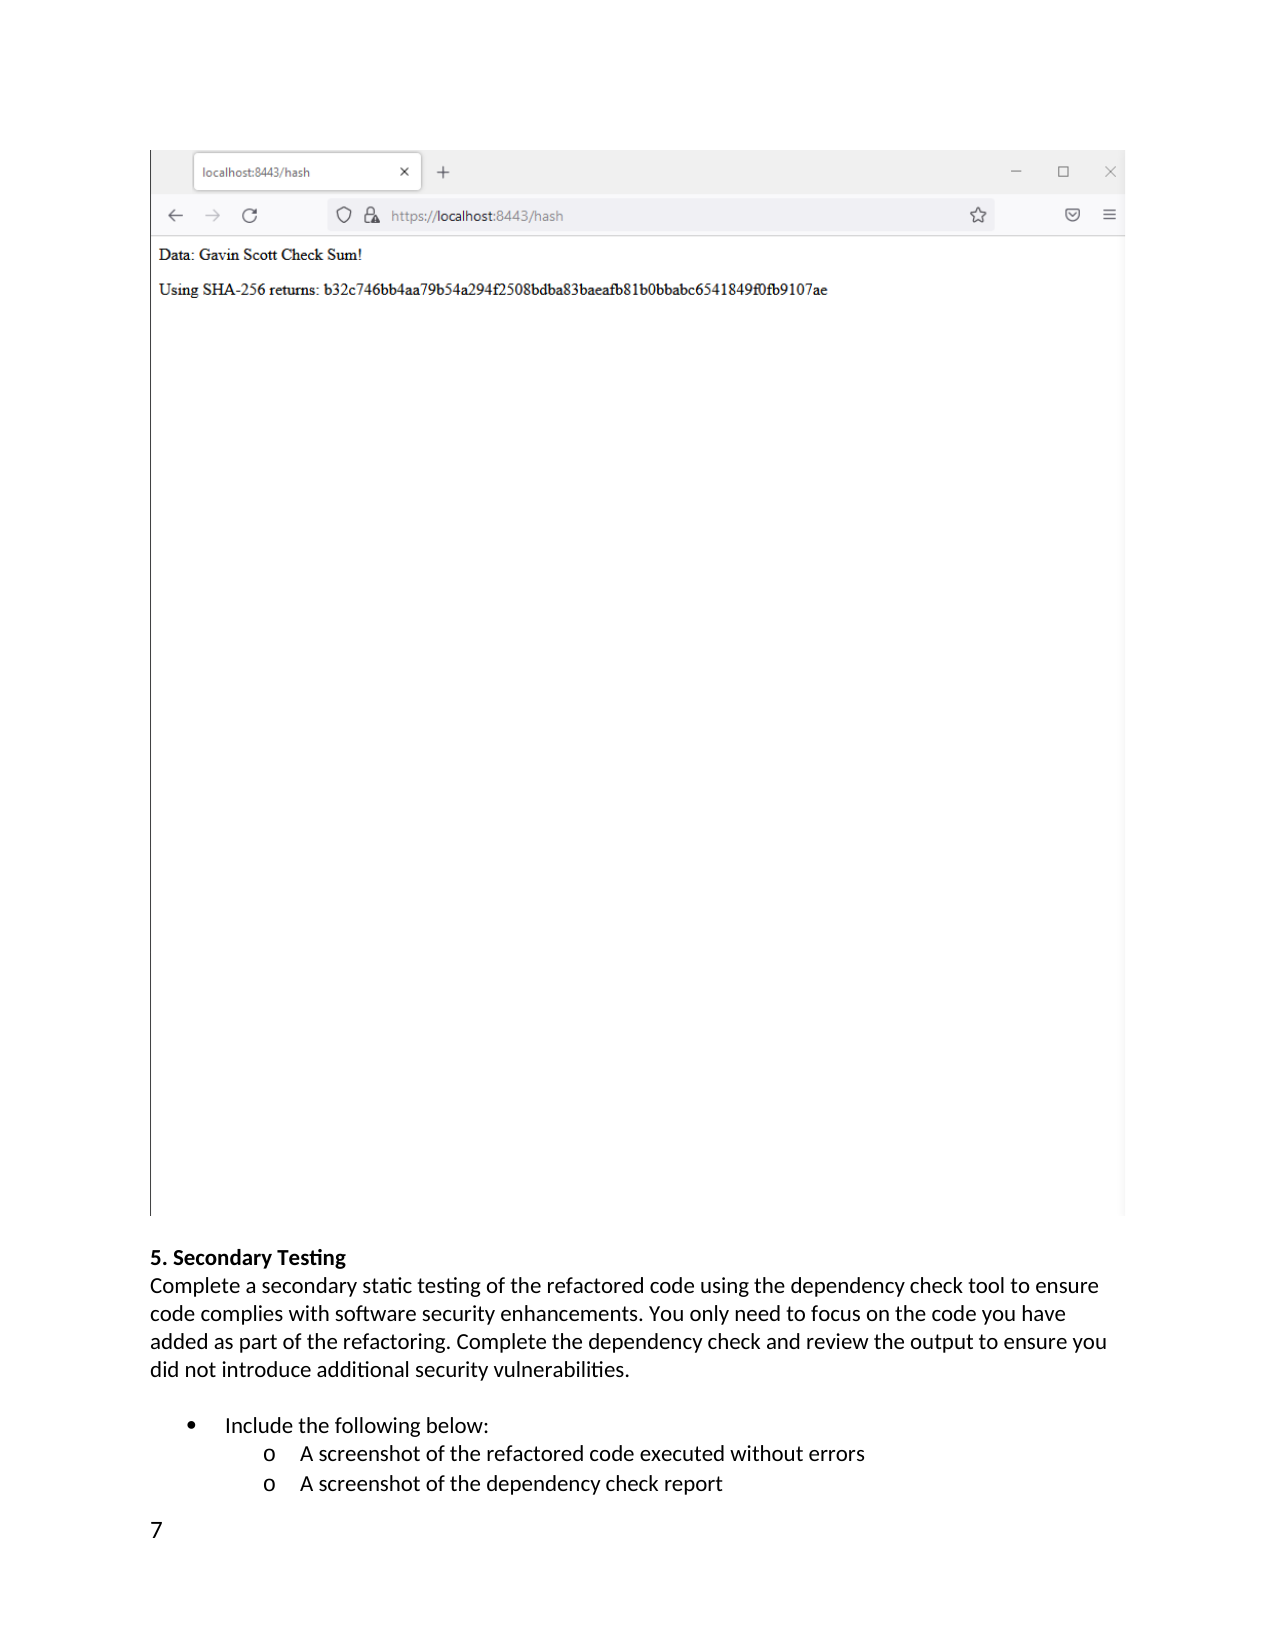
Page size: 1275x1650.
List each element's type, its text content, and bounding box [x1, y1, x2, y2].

list A screenshot of the dependency check report [262, 1469, 1125, 1498]
list Include the following below: [187, 1411, 1125, 1439]
picture [150, 150, 1125, 1216]
list A screenshot of the refactored code executed without errors [262, 1439, 1125, 1469]
subtitle 5. Secondary Testing [150, 1243, 1125, 1271]
text Complete a secondary static testing of the refactored code using the dependency check tool to ensure code complies with software security enhancements. You only need to focus on the code you have added as part of the refactoring. Complete the dependency check and review the output to ensure you did not introduce additional security vulnerabilities. [150, 1271, 1125, 1383]
